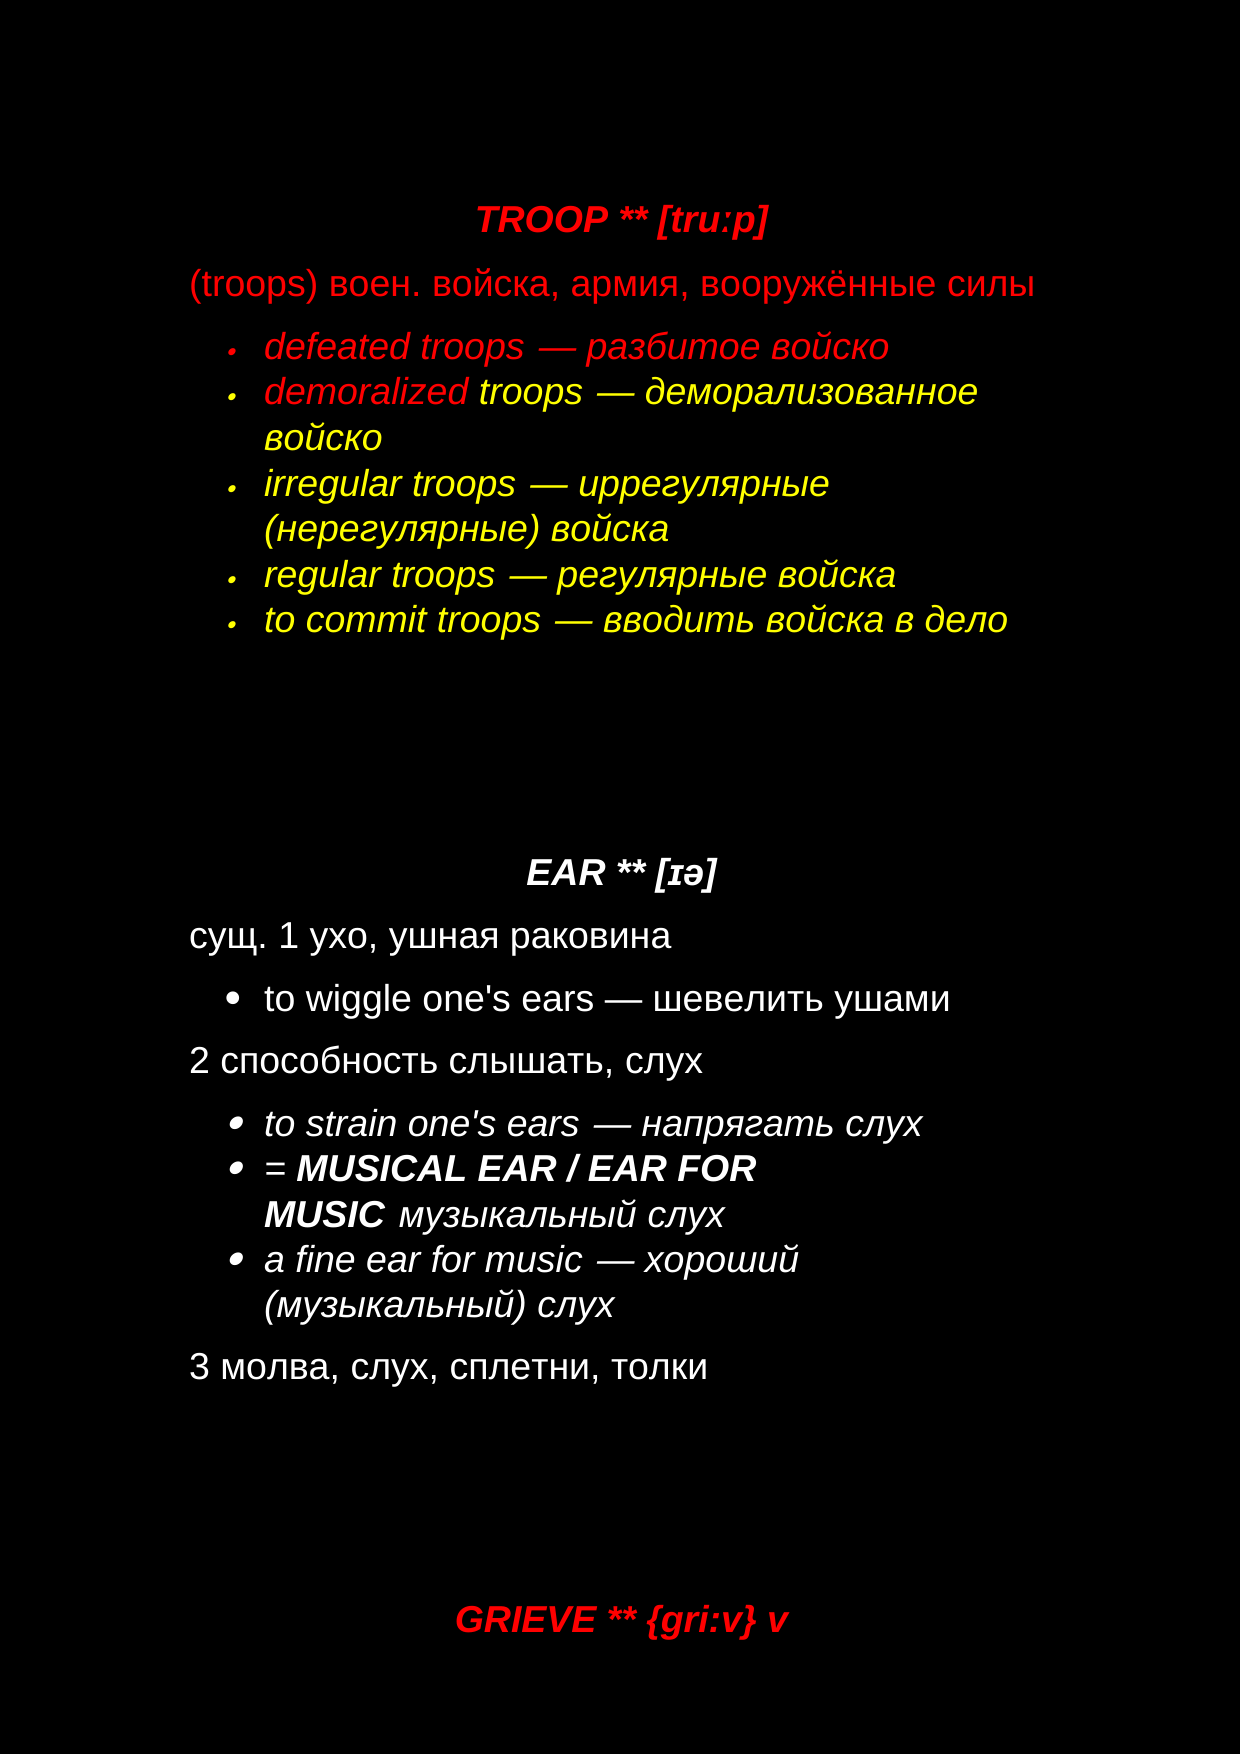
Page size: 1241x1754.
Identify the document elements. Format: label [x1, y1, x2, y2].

table_header [182, 62, 1064, 1669]
